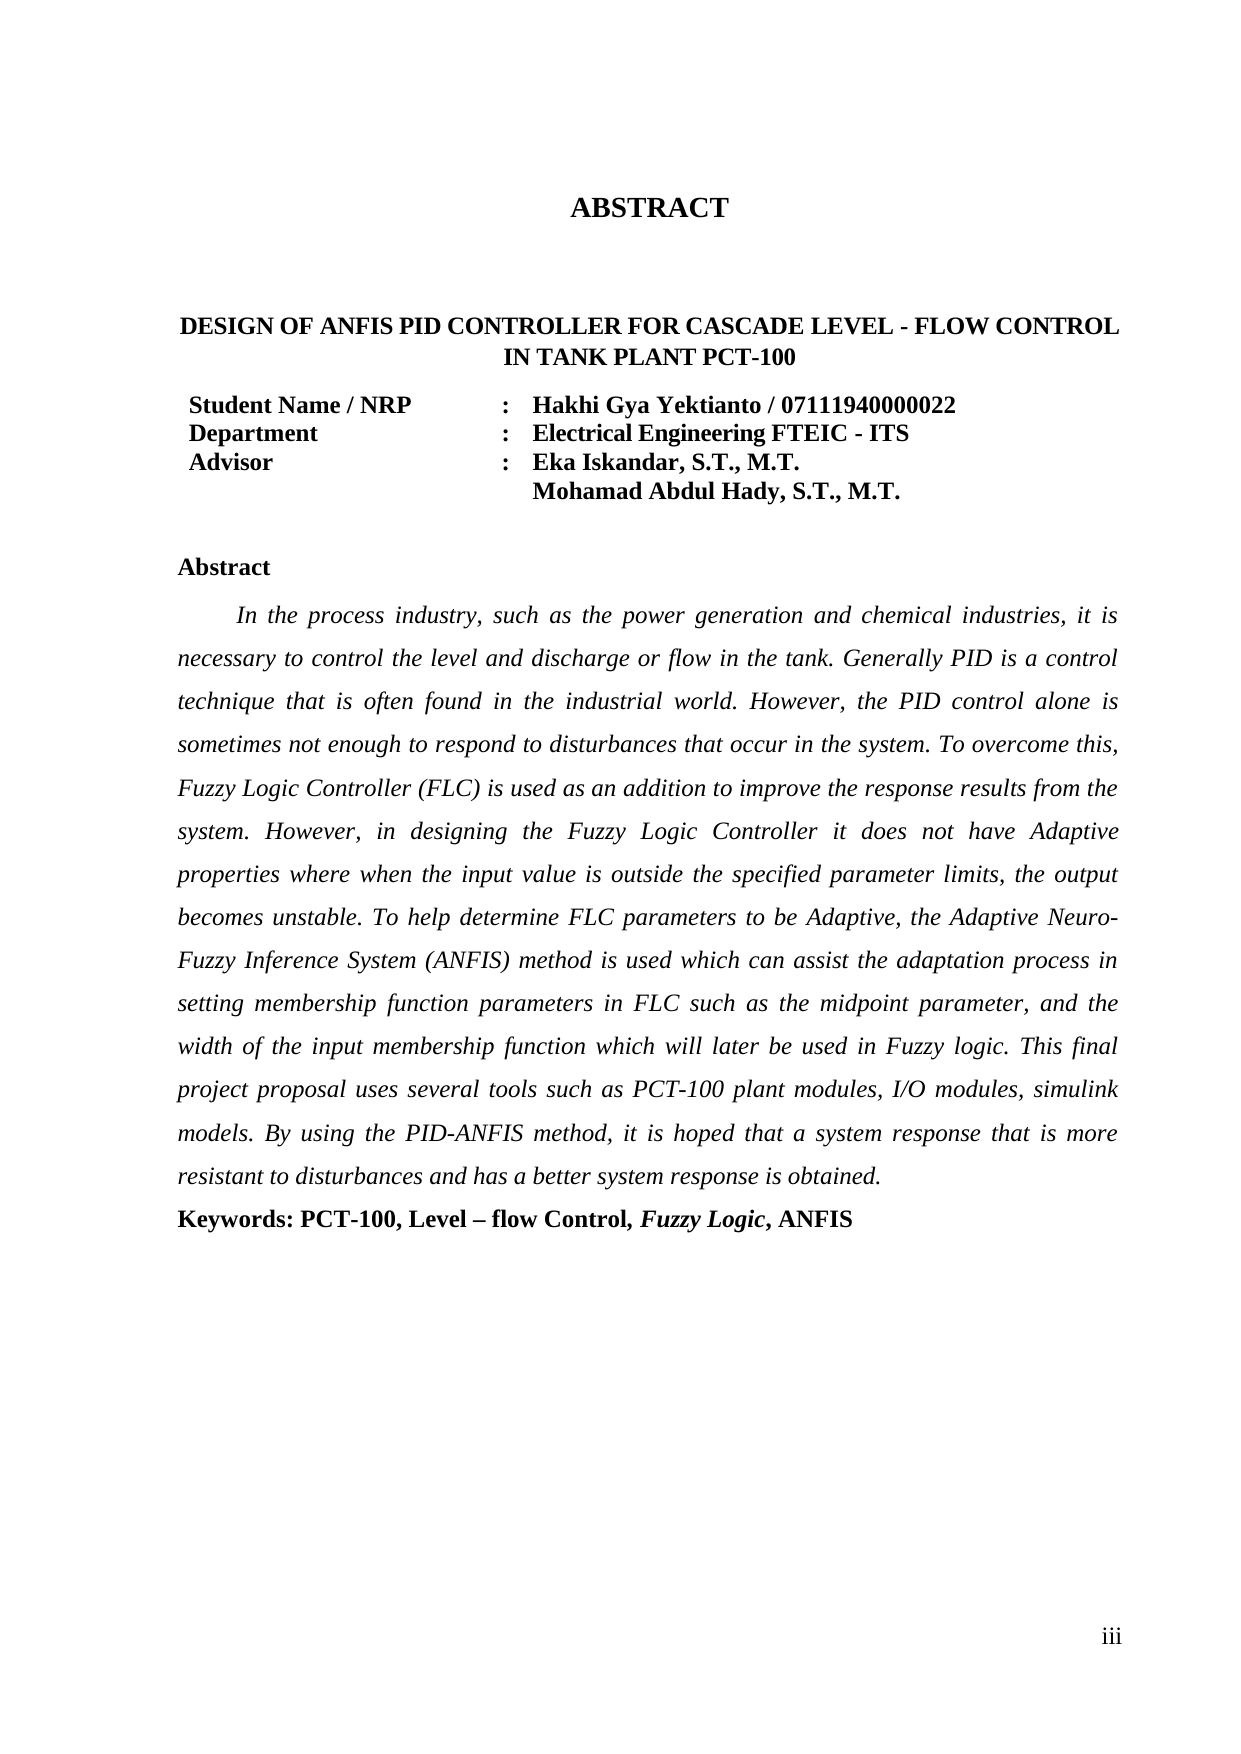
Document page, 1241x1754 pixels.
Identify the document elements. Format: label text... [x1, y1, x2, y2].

table_cell Eka Iskandar, S.T., M.T. Mohamad Abdul Hady, S.T., M.T. [521, 447, 1122, 505]
text Abstract [177, 552, 1122, 581]
table_cell : [490, 447, 521, 505]
table_header : [490, 390, 521, 418]
text DESIGN OF ANFIS PID CONTROLLER FOR CASCADE LEVEL - FLOW CONTROL IN TANK PLANT PCT-100 [177, 311, 1122, 371]
table_cell : [490, 419, 521, 447]
table_cell Electrical Engineering FTEIC - ITS [521, 419, 1122, 447]
table_cell Advisor [177, 447, 490, 505]
table_header Hakhi Gya Yektianto / 07111940000022 [521, 390, 1122, 418]
text Keywords: PCT-100, Level – flow Control, Fuzzy Logic, ANFIS [177, 1204, 1122, 1233]
subtitle ABSTRACT [177, 190, 1122, 223]
table_cell Department [177, 419, 490, 447]
text In the process industry, such as the power generation and chemical industries, it is necessary to control the level and discharge or flow in the tank. Generally PID is a control technique that is often found in the industrial world. However, the PID control alone is sometimes not enough to respond to disturbances that occur in the system. To overcome this, Fuzzy Logic Controller (FLC) is used as an addition to improve the response results from the system. However, in designing the Fuzzy Logic Controller it does not have Adaptive properties where when the input value is outside the specified parameter limits, the output becomes unstable. To help determine FLC parameters to be Adaptive, the Adaptive Neuro-Fuzzy Inference System (ANFIS) method is used which can assist the adaptation process in setting membership function parameters in FLC such as the midpoint parameter, and the width of the input membership function which will later be used in Fuzzy logic. This final project proposal uses several tools such as PCT-100 plant modules, I/O modules, simulink models. By using the PID-ANFIS method, it is hoped that a system response that is more resistant to disturbances and has a better system response is obtained. [177, 600, 1122, 1189]
table_header Student Name / NRP [177, 390, 490, 418]
